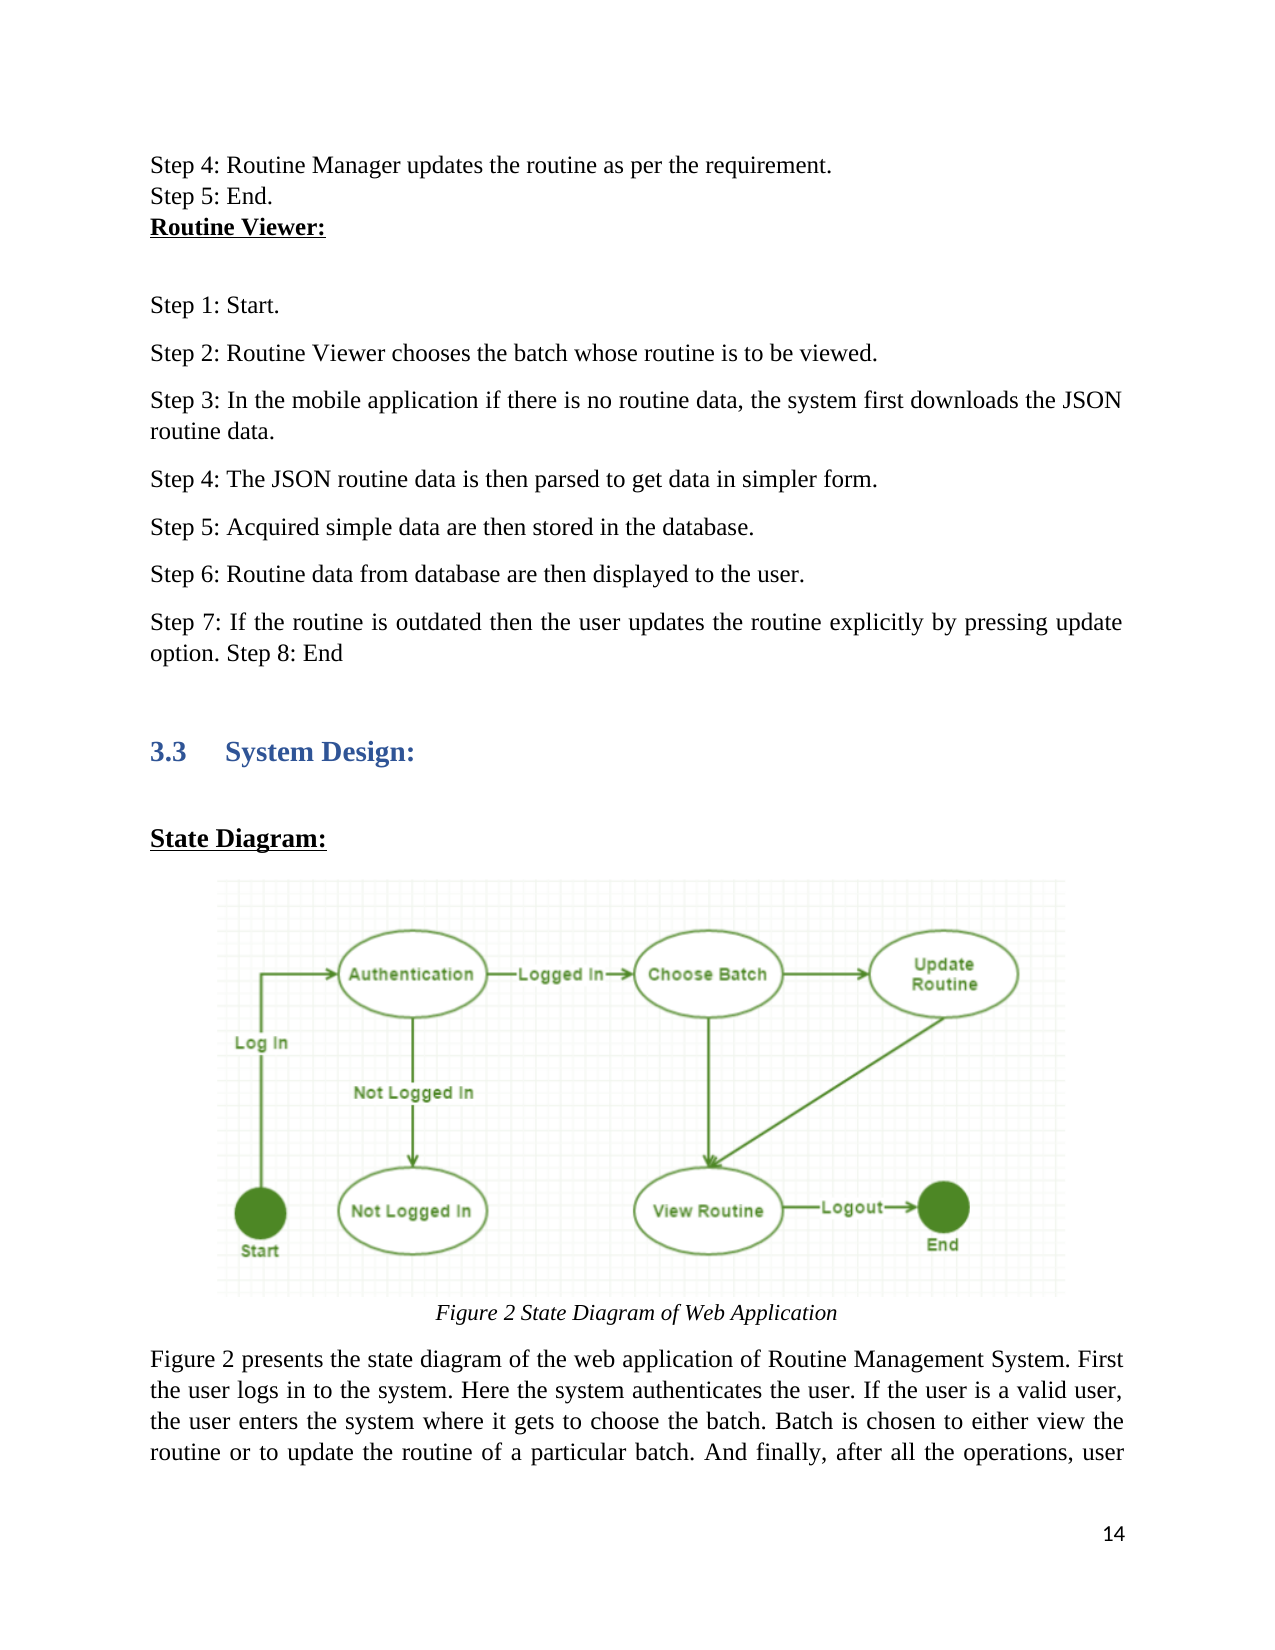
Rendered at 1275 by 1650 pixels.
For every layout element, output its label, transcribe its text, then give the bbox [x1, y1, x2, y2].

text State Diagram: [150, 823, 1125, 854]
text Step 1: Start. [150, 290, 1125, 319]
text Step 4: The JSON routine data is then parsed to get data in simpler form. [150, 464, 1125, 493]
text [150, 1344, 1125, 1466]
subtitle 3.3 System Design: [150, 734, 1125, 767]
text Step 5: Acquired simple data are then stored in the database. [150, 512, 1125, 541]
text Figure 2 State Diagram of Web Application [150, 873, 1125, 1325]
text Step 2: Routine Viewer chooses the batch whose routine is to be viewed. [150, 338, 1125, 366]
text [150, 150, 1125, 271]
text Step 3: In the mobile application if there is no routine data, the system first downloads the JSON routine data. [150, 385, 1125, 445]
text Step 7: If the routine is outdated then the user updates the routine explicitly by pressing update option. Step 8: End [150, 607, 1125, 667]
text Step 6: Routine data from database are then displayed to the user. [150, 559, 1125, 588]
